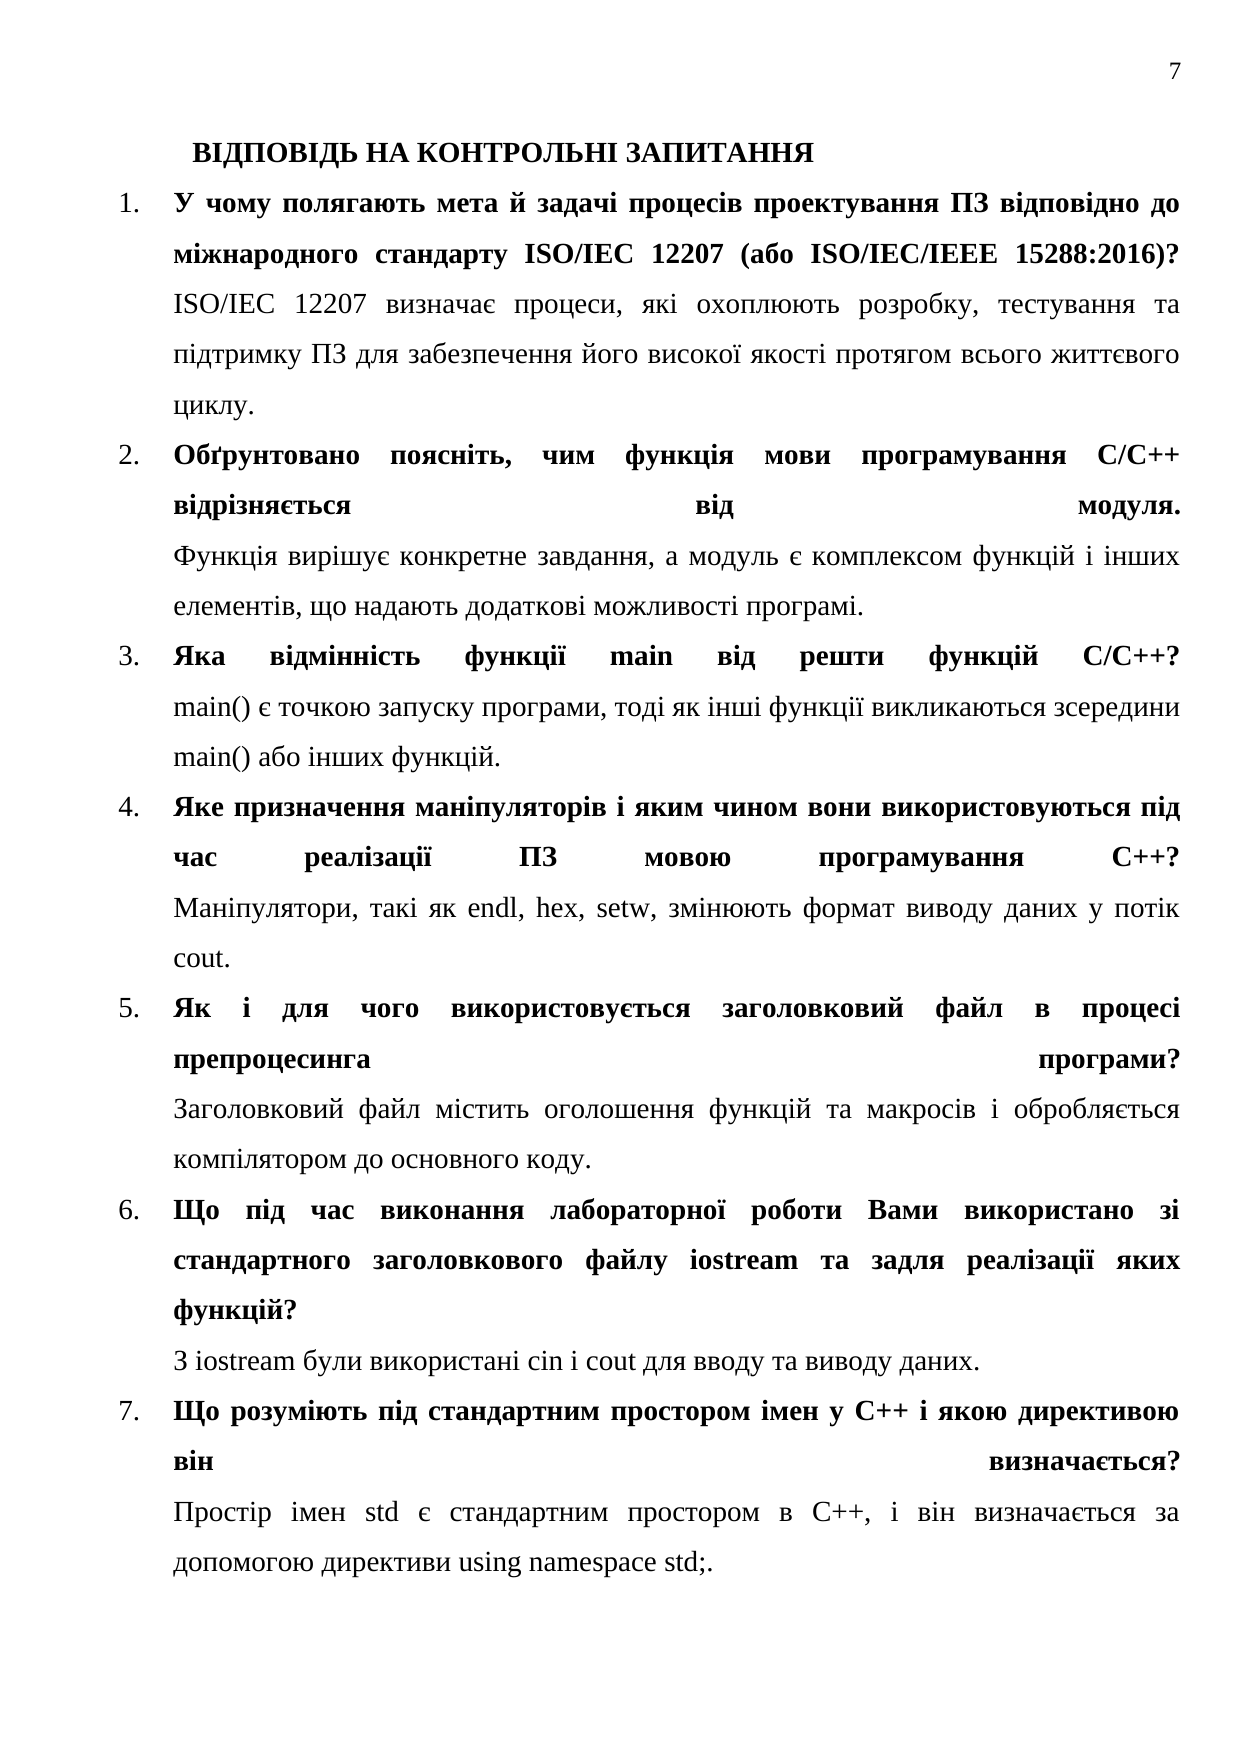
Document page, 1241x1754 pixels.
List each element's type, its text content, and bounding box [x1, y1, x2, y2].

list Обґрунтовано поясніть, чим функція мови програмування С/С++ відрізняється від модуля. Функція вирішує конкретне завдання, а модуль є комплексом функцій і інших елементів, що надають додаткові можливості програмі. [118, 437, 1181, 622]
list Що розуміють під стандартним простором імен у С++ і якою директивою він визначається? Простір імен std є стандартним простором в C++, і він визначається за допомогою директиви using namespace std;. [118, 1393, 1181, 1577]
list Яке призначення маніпуляторів і яким чином вони використовуються під час реалізації ПЗ мовою програмування С++? Маніпулятори, такі як endl, hex, setw, змінюють формат виводу даних у потік cout. [118, 789, 1181, 974]
list Як і для чого використовується заголовковий файл в процесі препроцесинга програми? Заголовковий файл містить оголошення функцій та макросів і обробляється компілятором до основного коду. [118, 991, 1181, 1175]
list У чому полягають мета й задачі процесів проектування ПЗ відповідно до міжнародного стандарту ISO/IEC 12207 (або ISO/IEC/IEEE 15288:2016)? ISO/IEC 12207 визначає процеси, які охоплюють розробку, тестування та підтримку ПЗ для забезпечення його високої якості протягом всього життєвого циклу. [118, 186, 1181, 420]
text ВІДПОВІДЬ НА КОНТРОЛЬНІ ЗАПИТАННЯ [192, 135, 1181, 169]
list Що під час виконання лабораторної роботи Вами використано зі стандартного заголовкового файлу iostream та задля реалізації яких функцій? З iostream були використані cin і cout для вводу та виводу даних. [118, 1192, 1181, 1376]
list Яка відмінність функції main від решти функцій С/С++? main() є точкою запуску програми, тоді як інші функції викликаються зсередини main() або інших функцій. [118, 638, 1181, 772]
